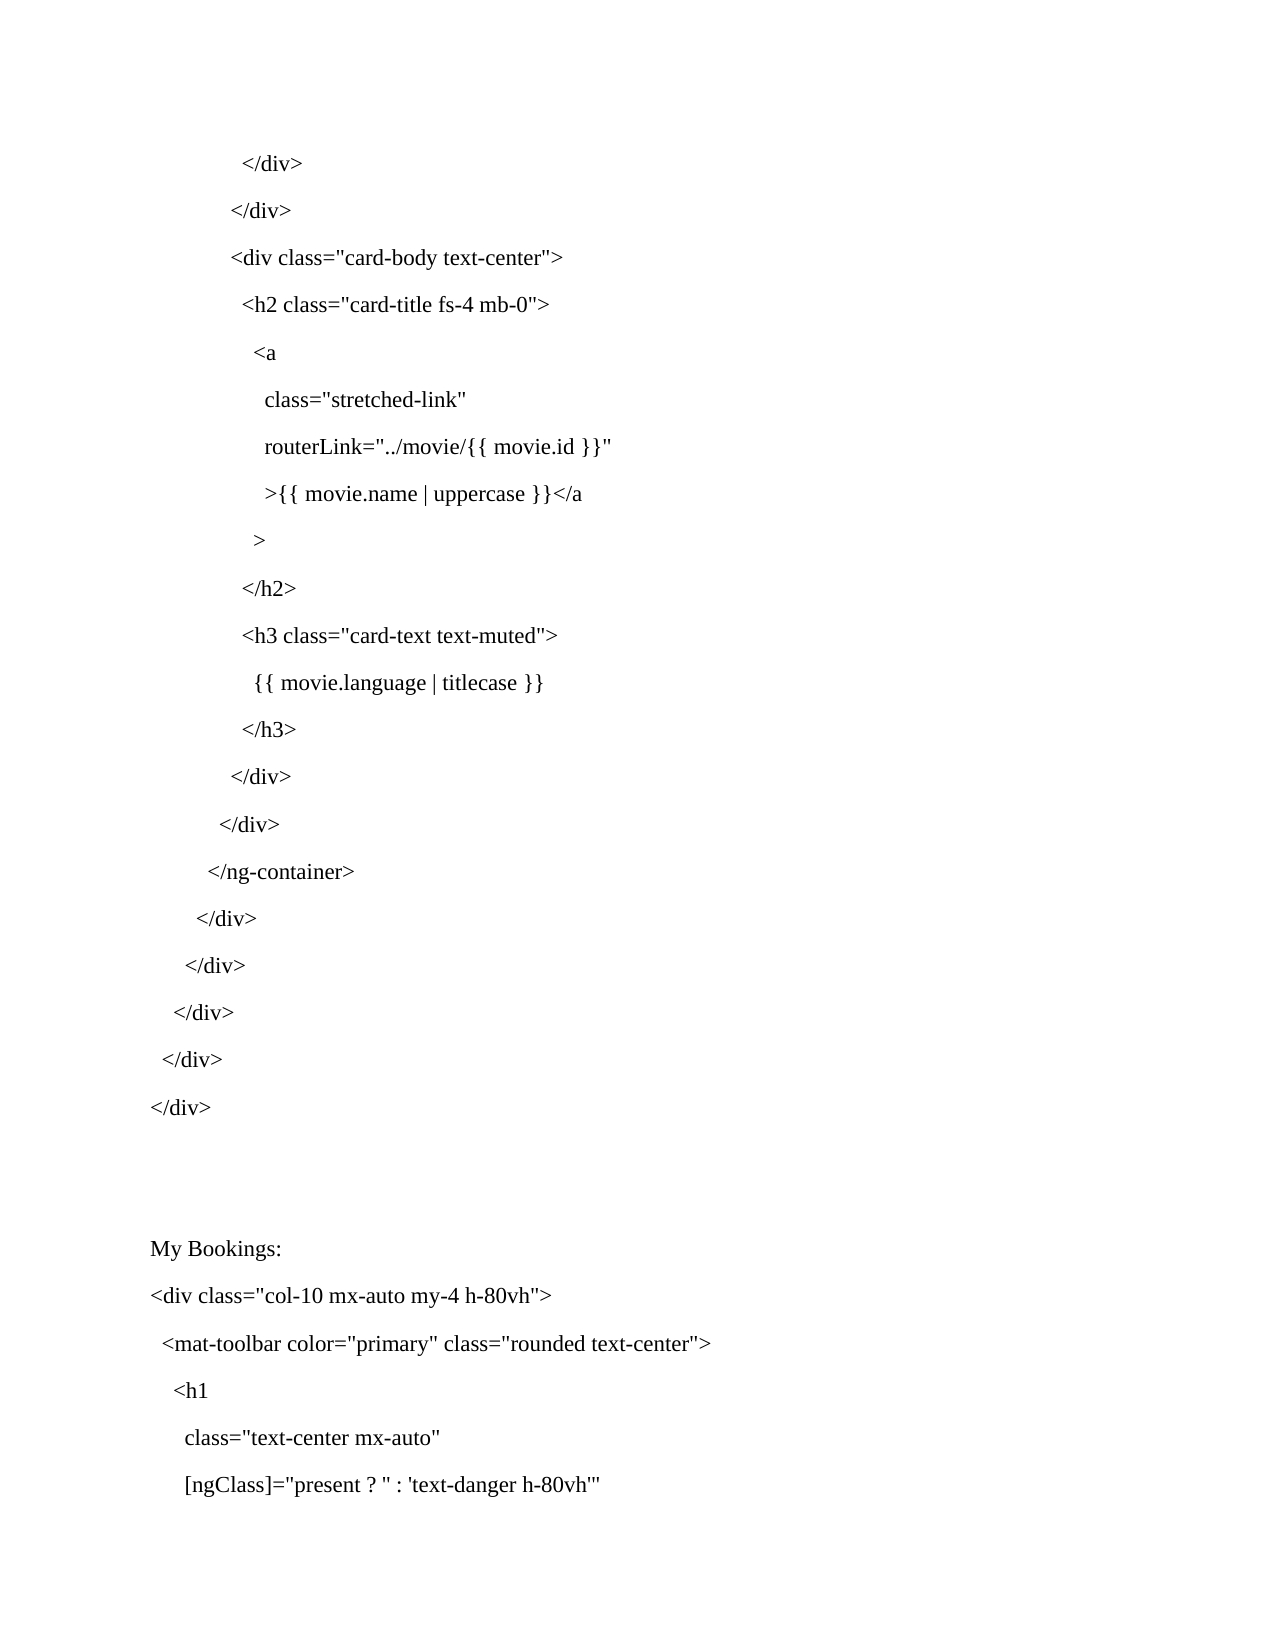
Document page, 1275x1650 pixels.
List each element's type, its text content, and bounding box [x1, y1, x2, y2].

text </div> [150, 1094, 1125, 1120]
text </div> [150, 999, 1125, 1026]
text </div> [150, 811, 1125, 837]
text <mat-toolbar color="primary" class="rounded text-center"> [150, 1330, 1125, 1356]
text [ngClass]="present ? '' : 'text-danger h-80vh'" [150, 1471, 1125, 1498]
text >{{ movie.name | uppercase }}</a [150, 480, 1125, 507]
text </h2> [150, 575, 1125, 601]
text {{ movie.language | titlecase }} [150, 669, 1125, 695]
text > [150, 527, 1125, 554]
text <h2 class="card-title fs-4 mb-0"> [150, 292, 1125, 318]
text </div> [150, 197, 1125, 223]
text routerLink="../movie/{{ movie.id }}" [150, 433, 1125, 459]
text <h1 [150, 1377, 1125, 1403]
text </h3> [150, 716, 1125, 743]
text </div> [150, 952, 1125, 978]
text My Bookings: [150, 1235, 1125, 1262]
text <div class="col-10 mx-auto my-4 h-80vh"> [150, 1282, 1125, 1309]
text class="stretched-link" [150, 386, 1125, 412]
text </div> [150, 150, 1125, 176]
text <a [150, 339, 1125, 365]
text </ng-container> [150, 858, 1125, 884]
text class="text-center mx-auto" [150, 1424, 1125, 1450]
text <div class="card-body text-center"> [150, 244, 1125, 271]
text </div> [150, 763, 1125, 790]
text </div> [150, 905, 1125, 931]
text <h3 class="card-text text-muted"> [150, 622, 1125, 648]
text </div> [150, 1047, 1125, 1073]
